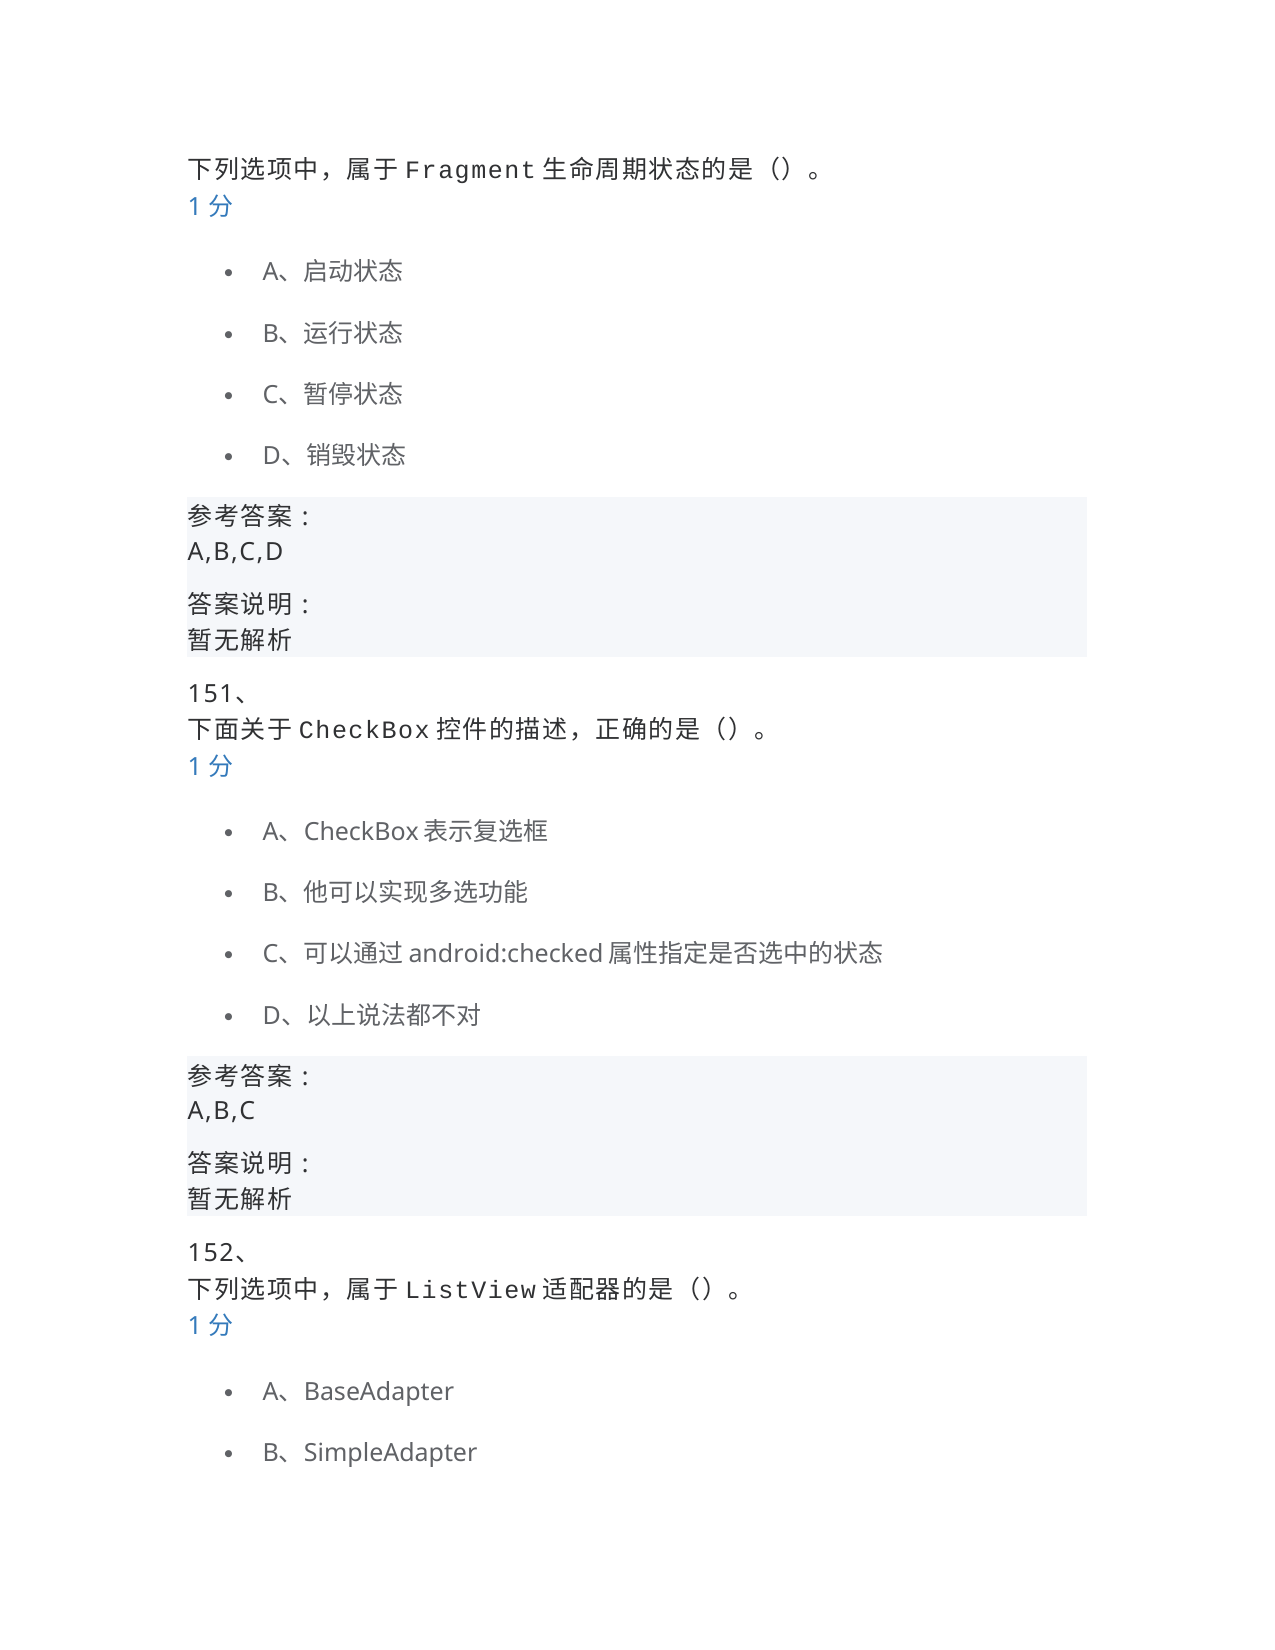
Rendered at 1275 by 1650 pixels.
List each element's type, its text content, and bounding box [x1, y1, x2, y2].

text 151、 [187, 673, 1087, 709]
text 暂无解析 [187, 1180, 1087, 1216]
list A、启动状态 [225, 252, 1087, 288]
text 答案说明 : [187, 584, 1087, 620]
text 下列选项中，属于ListView适配器的是（）。 [187, 1269, 1087, 1306]
text A,B,C [187, 1093, 1087, 1127]
text 下列选项中，属于Fragment生命周期状态的是（）。 [187, 150, 1087, 186]
list D、销毁状态 [225, 436, 1087, 472]
list C、可以通过android:checked属性指定是否选中的状态 [225, 934, 1087, 970]
list C、暂停状态 [225, 374, 1087, 411]
text 1分 [187, 186, 1087, 223]
list B、他可以实现多选功能 [225, 873, 1087, 909]
text 暂无解析 [187, 620, 1087, 657]
text 答案说明 : [187, 1144, 1087, 1180]
text 1分 [187, 1306, 1087, 1342]
list D、以上说法都不对 [225, 995, 1087, 1031]
list B、运行状态 [225, 313, 1087, 349]
list A、BaseAdapter [225, 1371, 1087, 1407]
list A、CheckBox表示复选框 [225, 811, 1087, 848]
text 152、 [187, 1233, 1087, 1269]
text 1分 [187, 746, 1087, 782]
text 参考答案 : [187, 1056, 1087, 1093]
text 参考答案 : [187, 497, 1087, 533]
text 下面关于CheckBox控件的描述，正确的是（）。 [187, 709, 1087, 746]
text A,B,C,D [187, 533, 1087, 567]
list B、SimpleAdapter [225, 1432, 1087, 1468]
